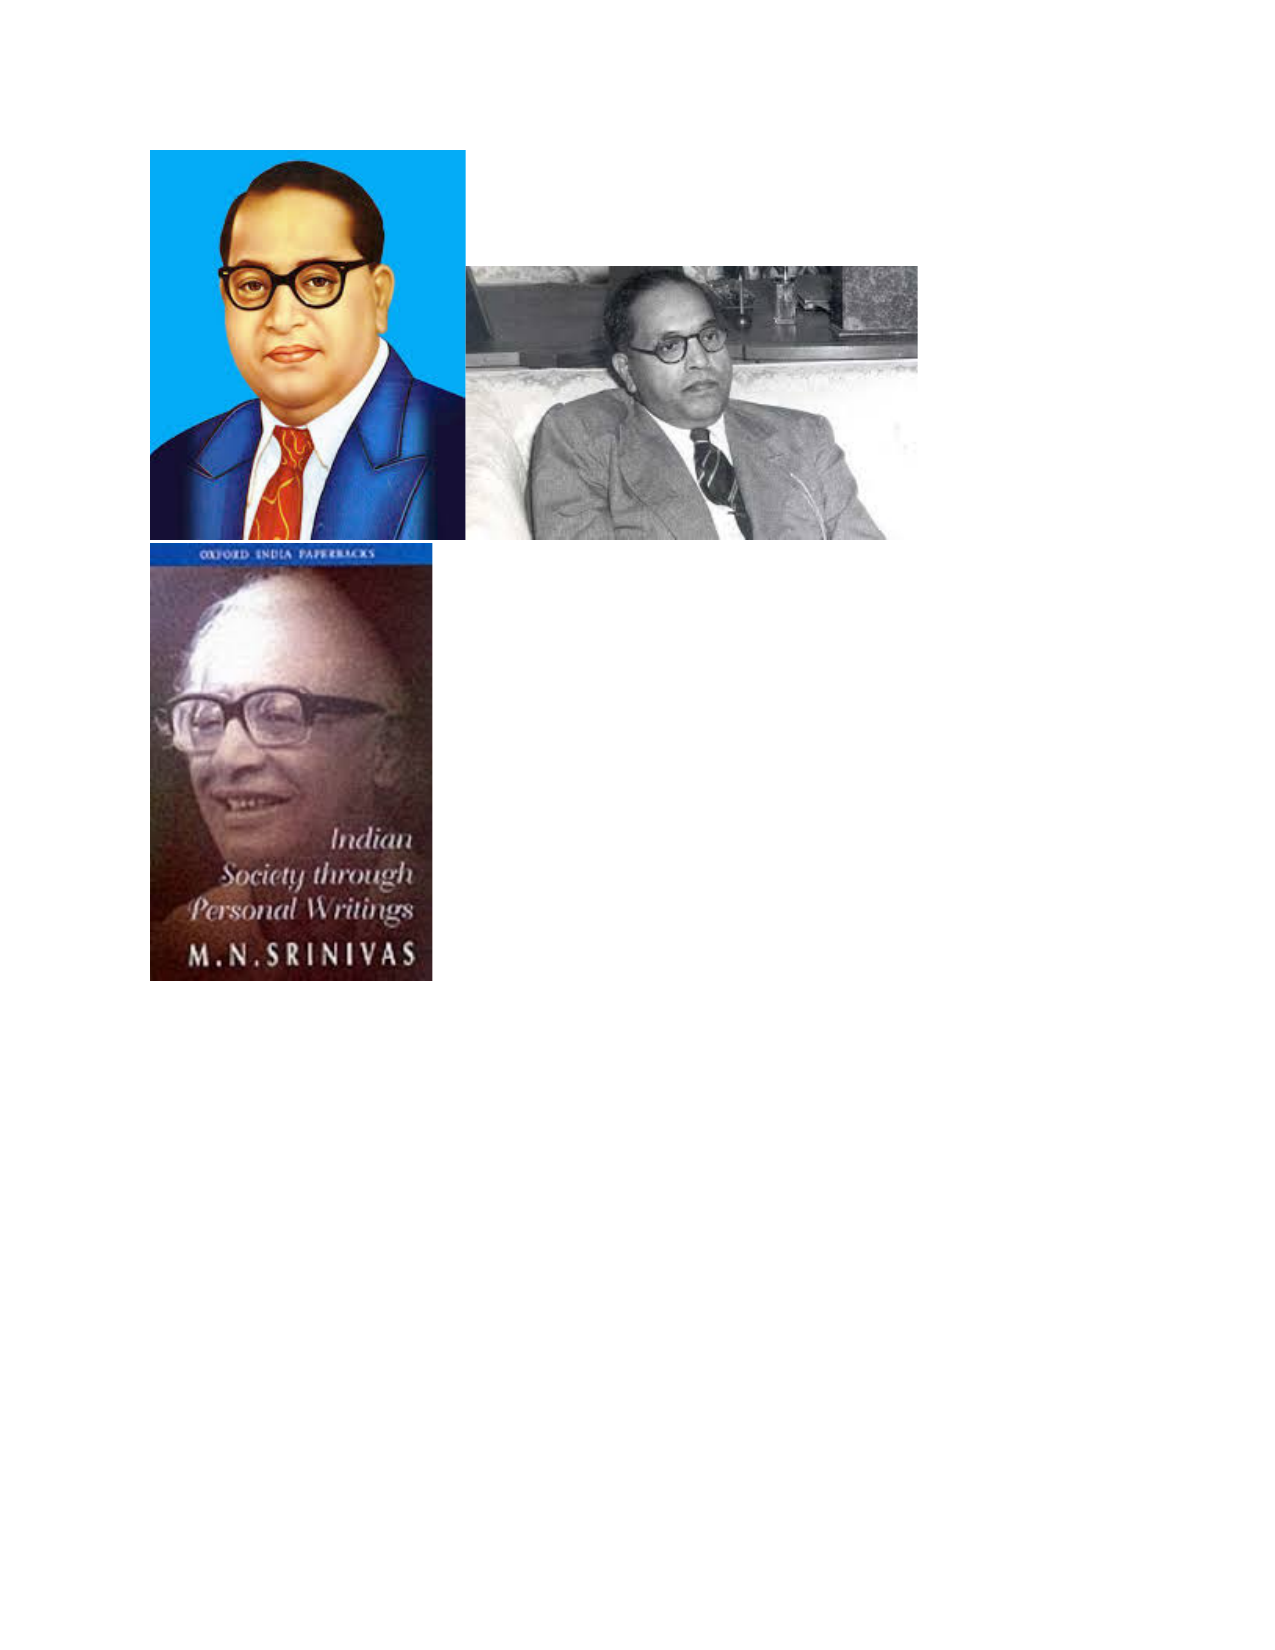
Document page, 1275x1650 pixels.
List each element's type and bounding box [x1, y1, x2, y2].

picture [150, 160, 918, 540]
picture [150, 543, 433, 981]
